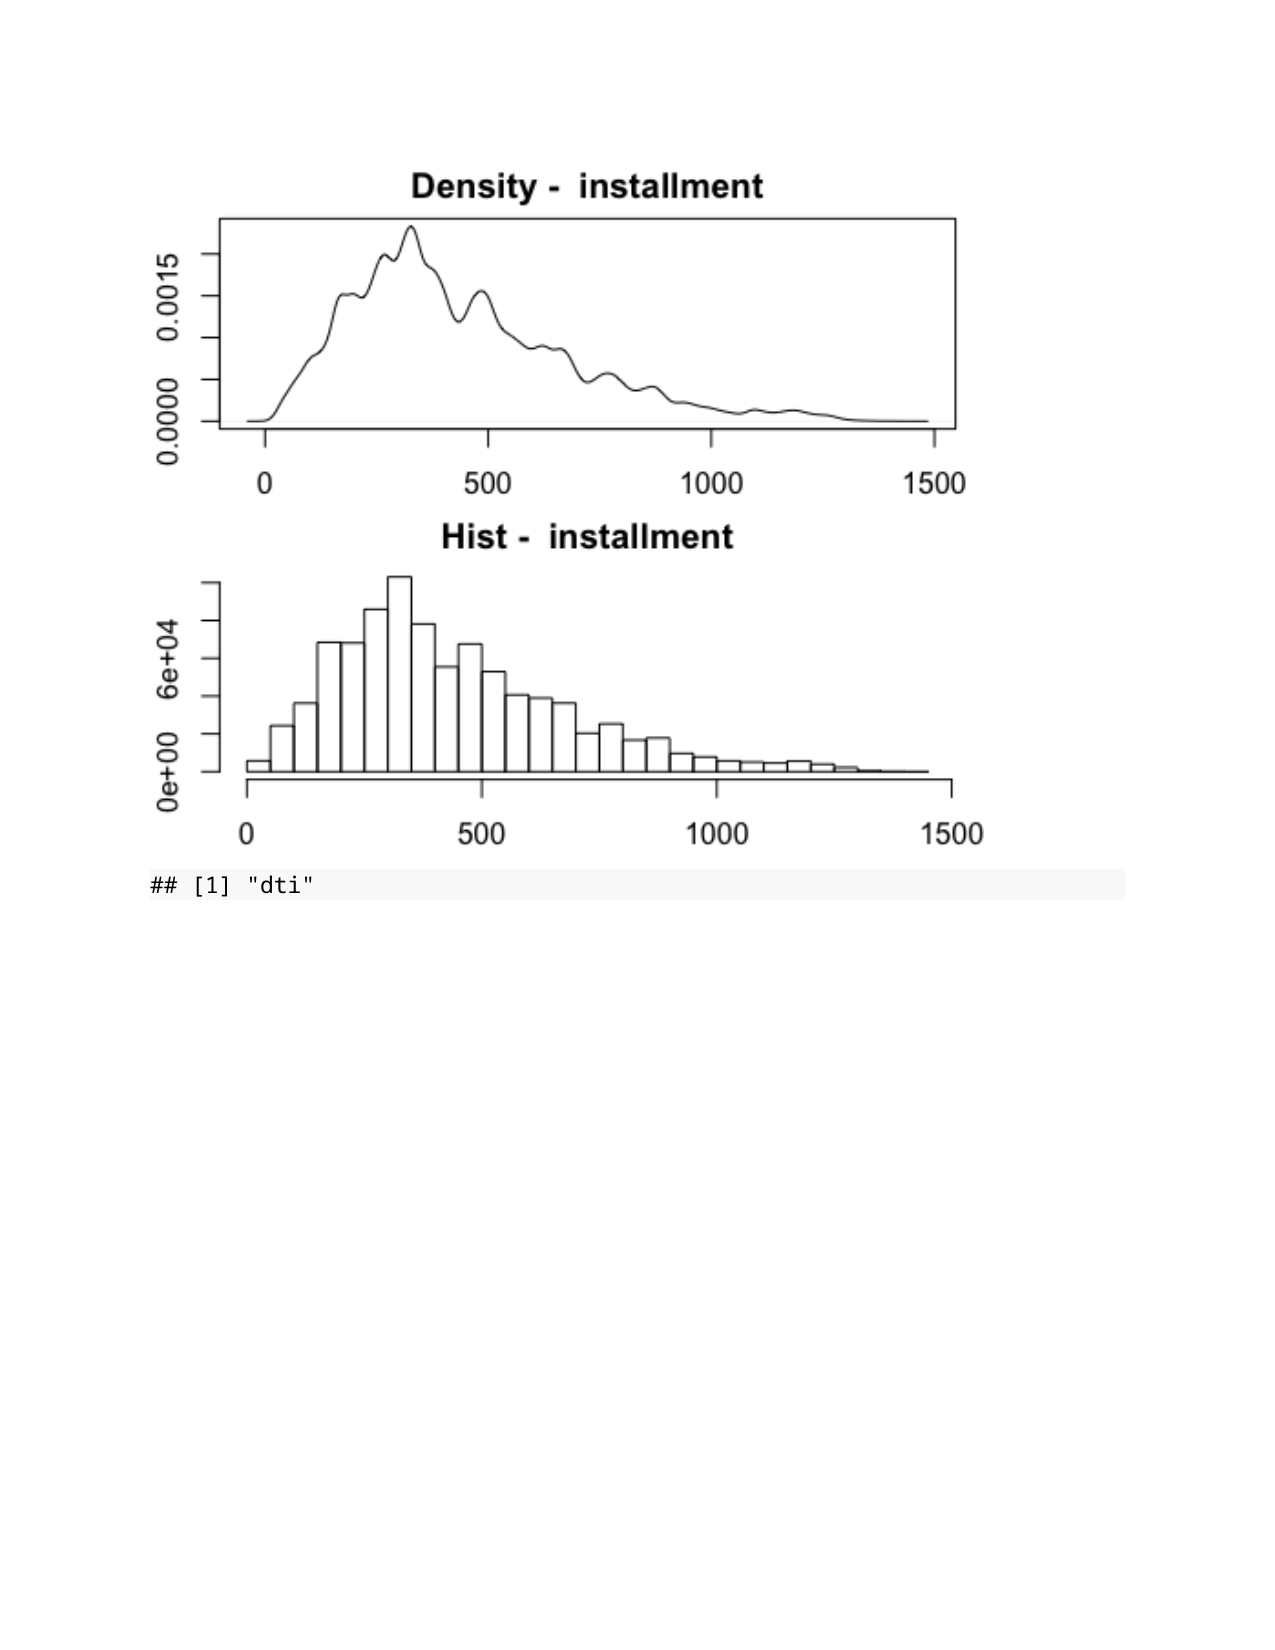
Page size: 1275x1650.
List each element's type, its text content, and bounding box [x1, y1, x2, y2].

picture [150, 150, 1025, 850]
text ## [1] "dti" [150, 869, 1125, 900]
